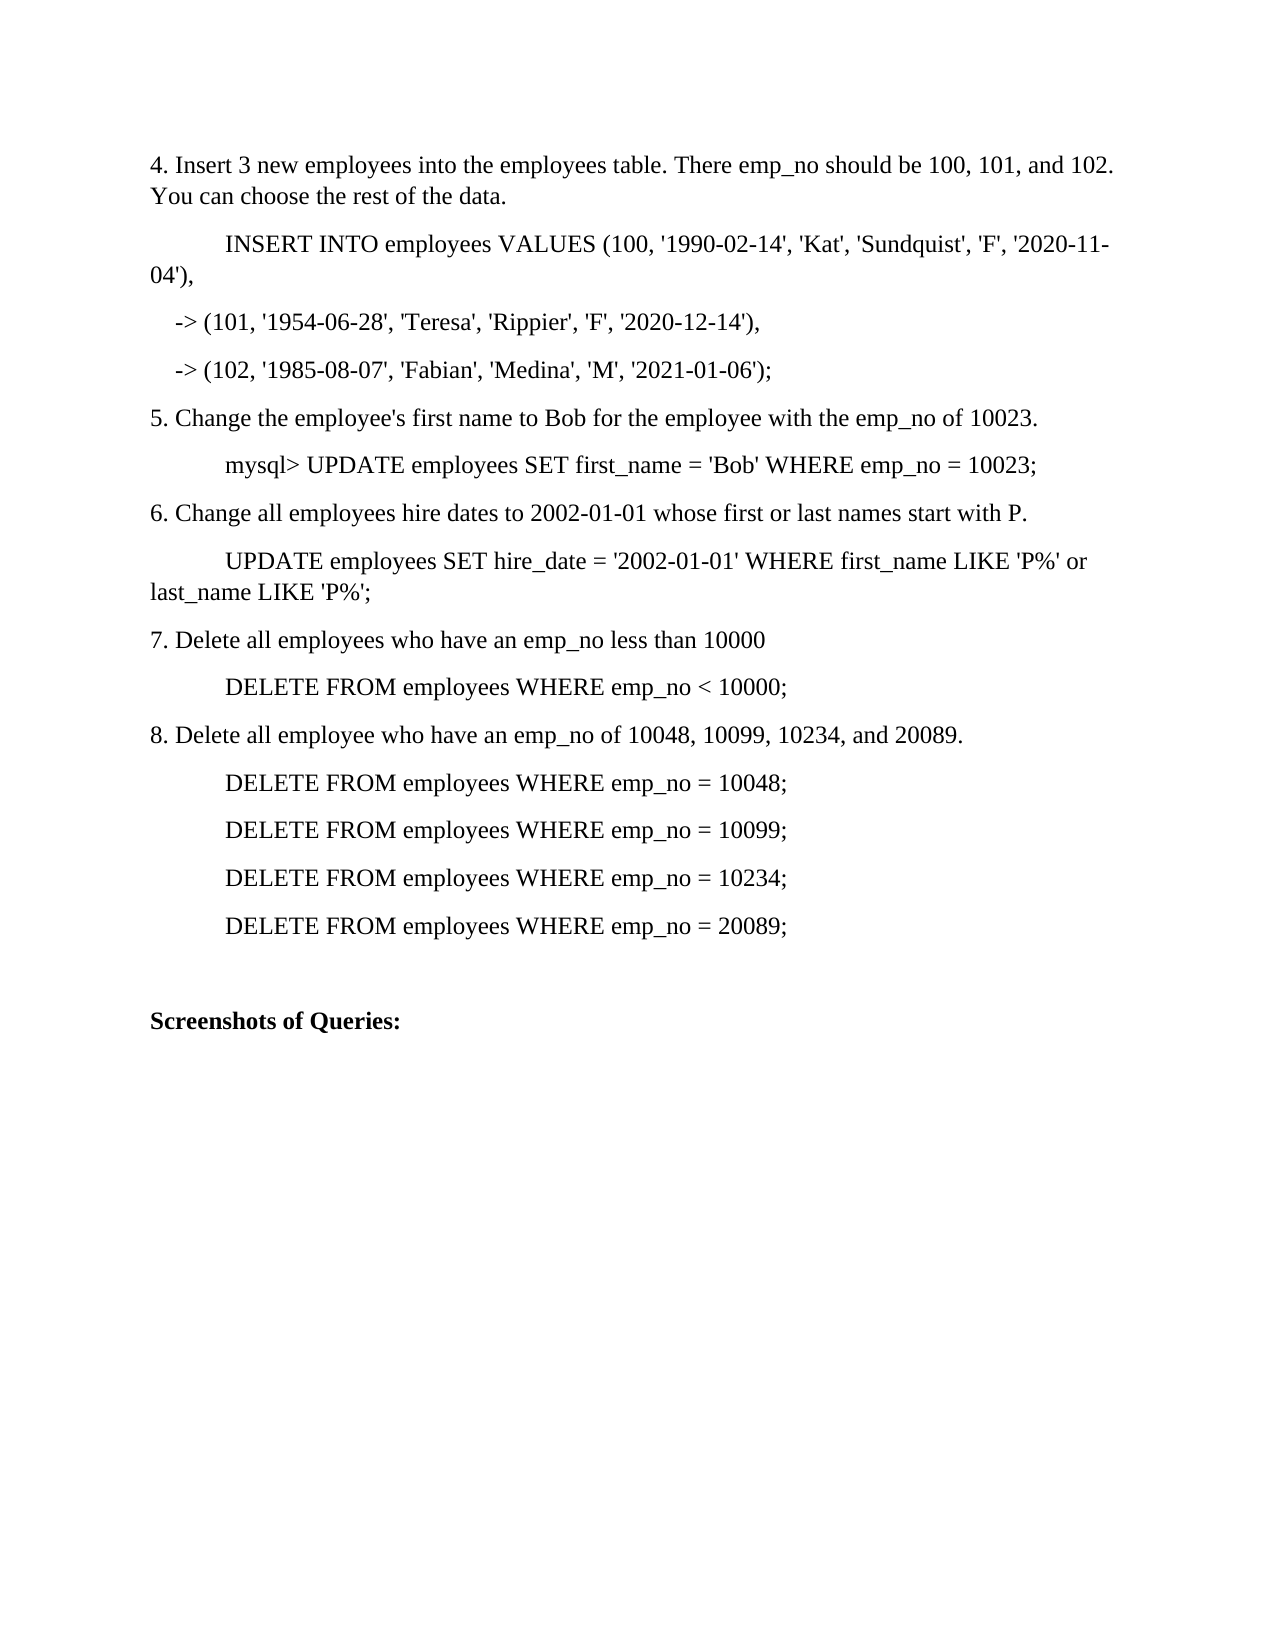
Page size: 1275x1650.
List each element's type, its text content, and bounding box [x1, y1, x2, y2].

text 5. Change the employee's first name to Bob for the employee with the emp_no of 10023. [150, 403, 1125, 432]
text DELETE FROM employees WHERE emp_no = 10099; [150, 816, 1125, 844]
text -> (101, '1954-06-28', 'Teresa', 'Rippier', 'F', '2020-12-14'), [150, 307, 1125, 336]
text INSERT INTO employees VALUES (100, '1990-02-14', 'Kat', 'Sundquist', 'F', '2020-11-04'), [150, 229, 1125, 288]
text -> (102, '1985-08-07', 'Fabian', 'Medina', 'M', '2021-01-06'); [150, 355, 1125, 384]
text 8. Delete all employee who have an emp_no of 10048, 10099, 10234, and 20089. [150, 720, 1125, 749]
text mysql> UPDATE employees SET first_name = 'Bob' WHERE emp_no = 10023; [150, 451, 1125, 479]
text DELETE FROM employees WHERE emp_no = 20089; [150, 911, 1125, 940]
text Screenshots of Queries: [150, 1006, 1125, 1035]
text UPDATE employees SET hire_date = '2002-01-01' WHERE first_name LIKE 'P%' or last_name LIKE 'P%'; [150, 546, 1125, 606]
text 6. Change all employees hire dates to 2002-01-01 whose first or last names start with P. [150, 498, 1125, 527]
text DELETE FROM employees WHERE emp_no = 10048; [150, 768, 1125, 797]
text DELETE FROM employees WHERE emp_no = 10234; [150, 863, 1125, 892]
text DELETE FROM employees WHERE emp_no < 10000; [150, 672, 1125, 701]
text 4. Insert 3 new employees into the employees table. There emp_no should be 100, 101, and 102. You can choose the rest of the data. [150, 150, 1125, 210]
text 7. Delete all employees who have an emp_no less than 10000 [150, 625, 1125, 653]
